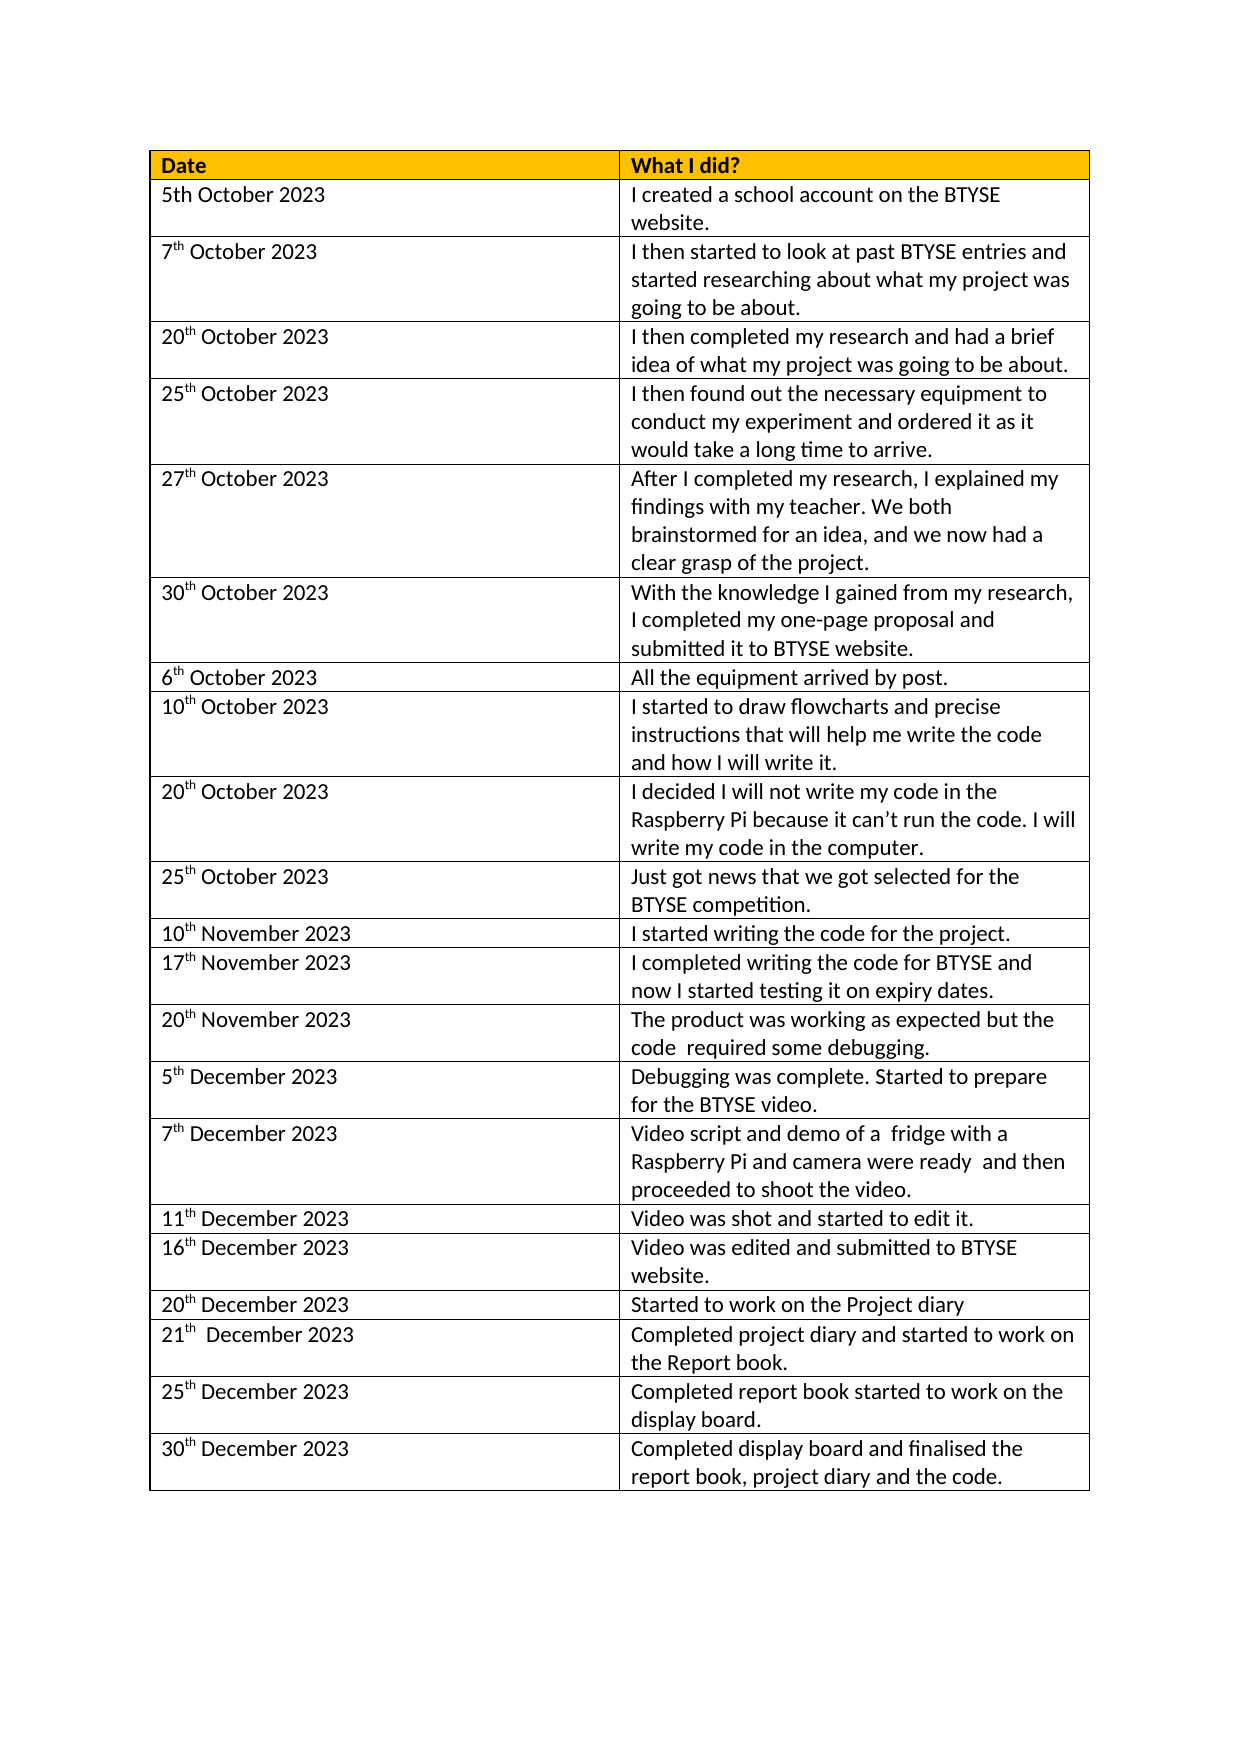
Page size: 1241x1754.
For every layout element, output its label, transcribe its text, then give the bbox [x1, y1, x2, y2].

table_cell 25th October 2023 [151, 862, 619, 918]
table_cell 25th October 2023 [151, 379, 619, 463]
table_cell 7th October 2023 [151, 237, 619, 321]
table_cell Video was shot and started to edit it. [620, 1205, 1089, 1232]
table_cell 27th October 2023 [151, 465, 619, 577]
table_cell 25th December 2023 [151, 1377, 619, 1433]
table_cell I started to draw flowcharts and precise instructions that will help me write the code and how I will write it. [620, 692, 1089, 776]
table_cell 30th October 2023 [151, 578, 619, 662]
table_cell 20th November 2023 [151, 1005, 619, 1061]
table_cell With the knowledge I gained from my research, I completed my one-page proposal and submitted it to BTYSE website. [620, 578, 1089, 662]
table_cell After I completed my research, I explained my findings with my teacher. We both brainstormed for an idea, and we now had a clear grasp of the project. [620, 465, 1089, 577]
table_cell 5th October 2023 [151, 180, 619, 236]
table_cell Completed display board and finalised the report book, project diary and the code. [620, 1434, 1089, 1490]
table_cell 7th December 2023 [151, 1119, 619, 1203]
table_cell I started writing the code for the project. [620, 919, 1089, 947]
table_cell Video was edited and submitted to BTYSE website. [620, 1234, 1089, 1289]
table_cell Debugging was complete. Started to prepare for the BTYSE video. [620, 1062, 1089, 1118]
table_cell I then started to look at past BTYSE entries and started researching about what my project was going to be about. [620, 237, 1089, 321]
table_cell 10th November 2023 [151, 919, 619, 947]
table_cell 20th December 2023 [151, 1291, 619, 1319]
table_cell Completed report book started to work on the display board. [620, 1377, 1089, 1433]
table_cell I created a school account on the BTYSE website. [620, 180, 1089, 236]
table_cell 5th December 2023 [151, 1062, 619, 1118]
table_header Date [151, 151, 619, 179]
table_cell I decided I will not write my code in the Raspberry Pi because it can’t run the code. I will write my code in the computer. [620, 777, 1089, 861]
table_cell I then found out the necessary equipment to conduct my experiment and ordered it as it would take a long time to arrive. [620, 379, 1089, 463]
table_cell 20th October 2023 [151, 777, 619, 861]
table_cell Started to work on the Project diary [620, 1291, 1089, 1319]
table_cell 10th October 2023 [151, 692, 619, 776]
table_header What I did? [620, 151, 1089, 179]
table_cell Video script and demo of a fridge with a Raspberry Pi and camera were ready and then proceeded to shoot the video. [620, 1119, 1089, 1203]
table_cell Just got news that we got selected for the BTYSE competition. [620, 862, 1089, 918]
table_cell 30th December 2023 [151, 1434, 619, 1490]
table_cell 6th October 2023 [151, 663, 619, 691]
table_cell 16th December 2023 [151, 1234, 619, 1289]
table_cell All the equipment arrived by post. [620, 663, 1089, 691]
table_cell 20th October 2023 [151, 322, 619, 378]
table_cell I completed writing the code for BTYSE and now I started testing it on expiry dates. [620, 948, 1089, 1004]
table_cell I then completed my research and had a brief idea of what my project was going to be about. [620, 322, 1089, 378]
table_cell 11th December 2023 [151, 1205, 619, 1232]
table_cell The product was working as expected but the code required some debugging. [620, 1005, 1089, 1061]
table_cell 17th November 2023 [151, 948, 619, 1004]
table_cell 21th December 2023 [151, 1320, 619, 1376]
table_cell Completed project diary and started to work on the Report book. [620, 1320, 1089, 1376]
